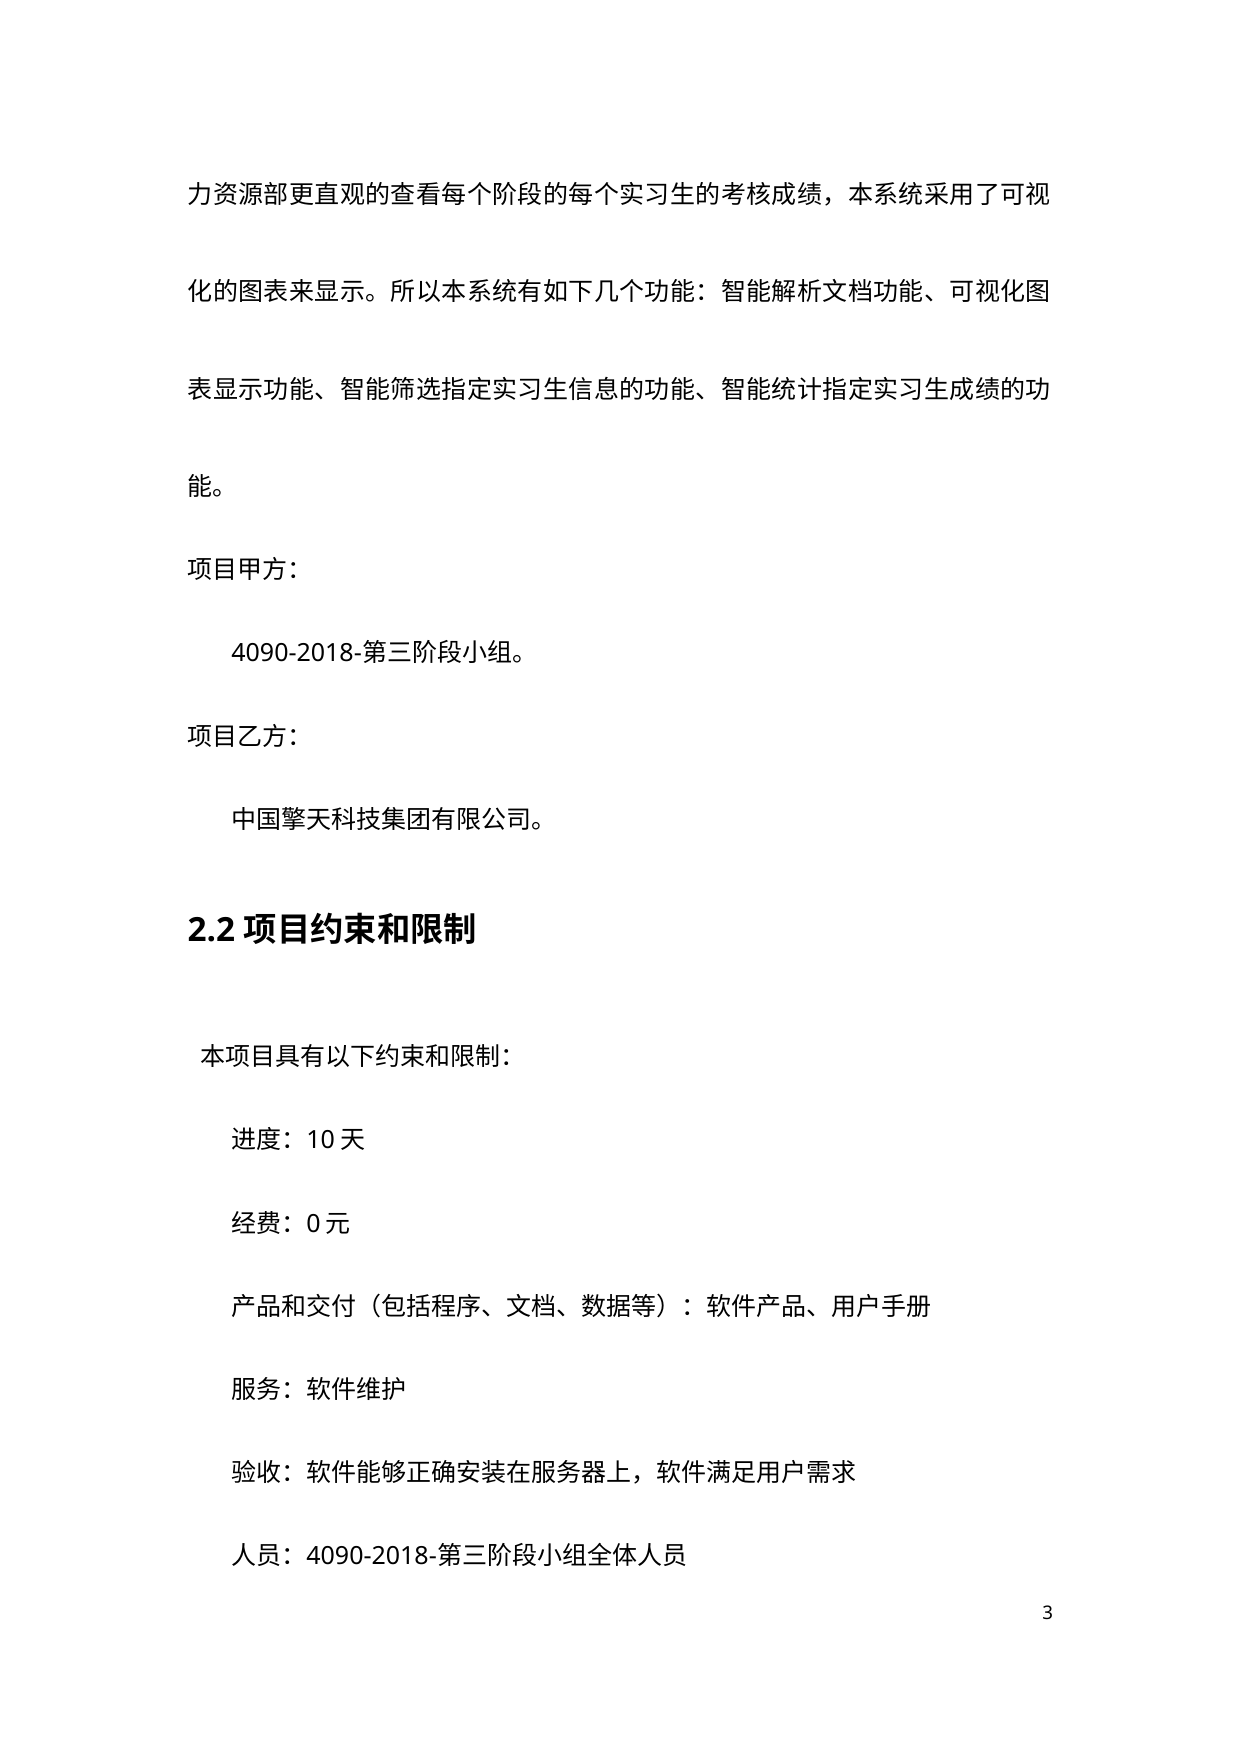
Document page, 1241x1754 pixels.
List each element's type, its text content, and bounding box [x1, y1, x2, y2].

subtitle 2.2 项目约束和限制 [187, 895, 1053, 960]
text 4090-2018-第三阶段小组。 [187, 618, 1053, 683]
text 本项目具有以下约束和限制： [187, 1022, 1053, 1087]
text 项目乙方： [187, 702, 1053, 767]
text 验收：软件能够正确安装在服务器上，软件满足用户需求 [187, 1438, 1053, 1503]
text 人员：4090-2018-第三阶段小组全体人员 [187, 1521, 1053, 1586]
text 经费：0元 [187, 1189, 1053, 1254]
text 产品和交付（包括程序、文档、数据等）：软件产品、用户手册 [187, 1272, 1053, 1337]
text 中国擎天科技集团有限公司。 [187, 785, 1053, 850]
text 服务：软件维护 [187, 1355, 1053, 1420]
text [187, 160, 1053, 517]
text 进度：10天 [187, 1106, 1053, 1171]
text 项目甲方： [187, 535, 1053, 600]
